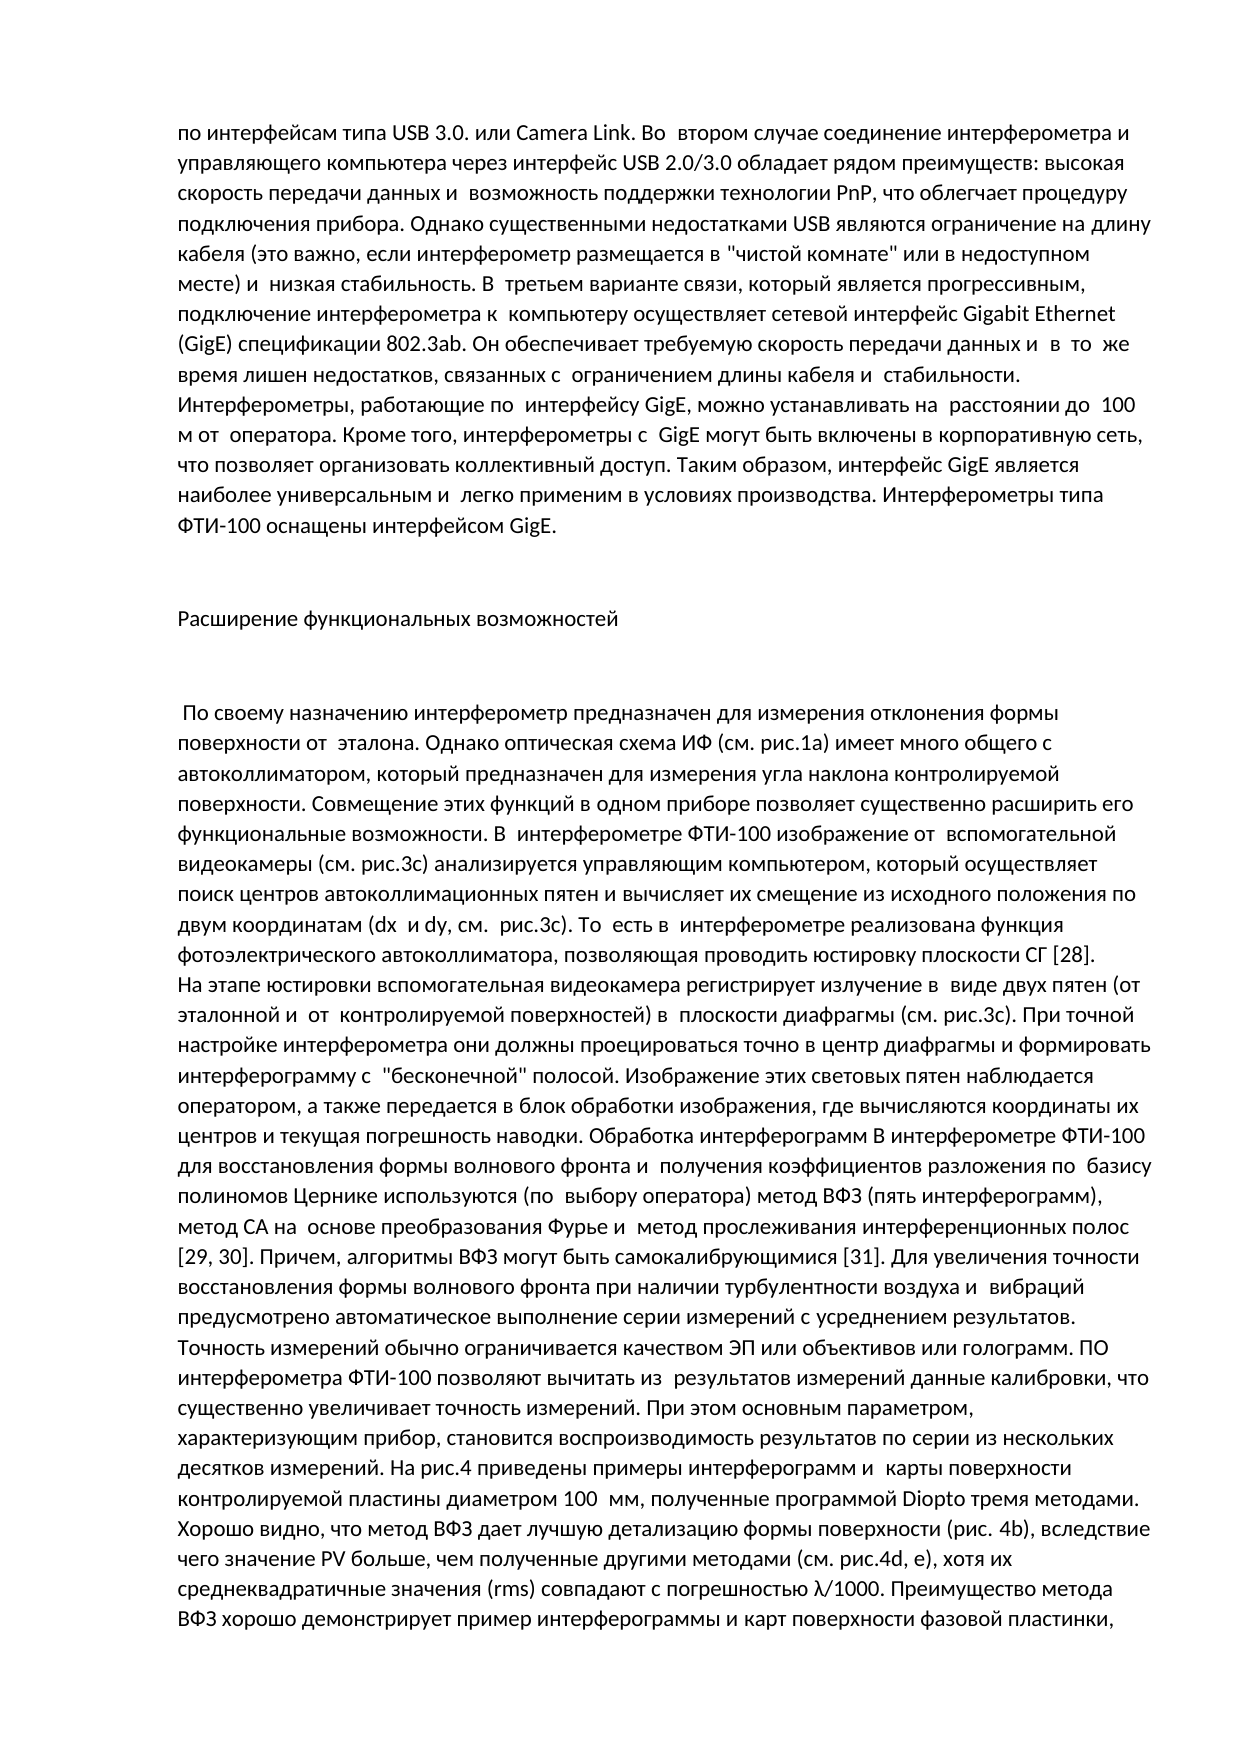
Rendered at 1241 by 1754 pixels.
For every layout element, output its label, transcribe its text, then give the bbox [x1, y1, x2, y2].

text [177, 118, 1152, 539]
text Расширение функциональных возможностей [177, 604, 1152, 633]
